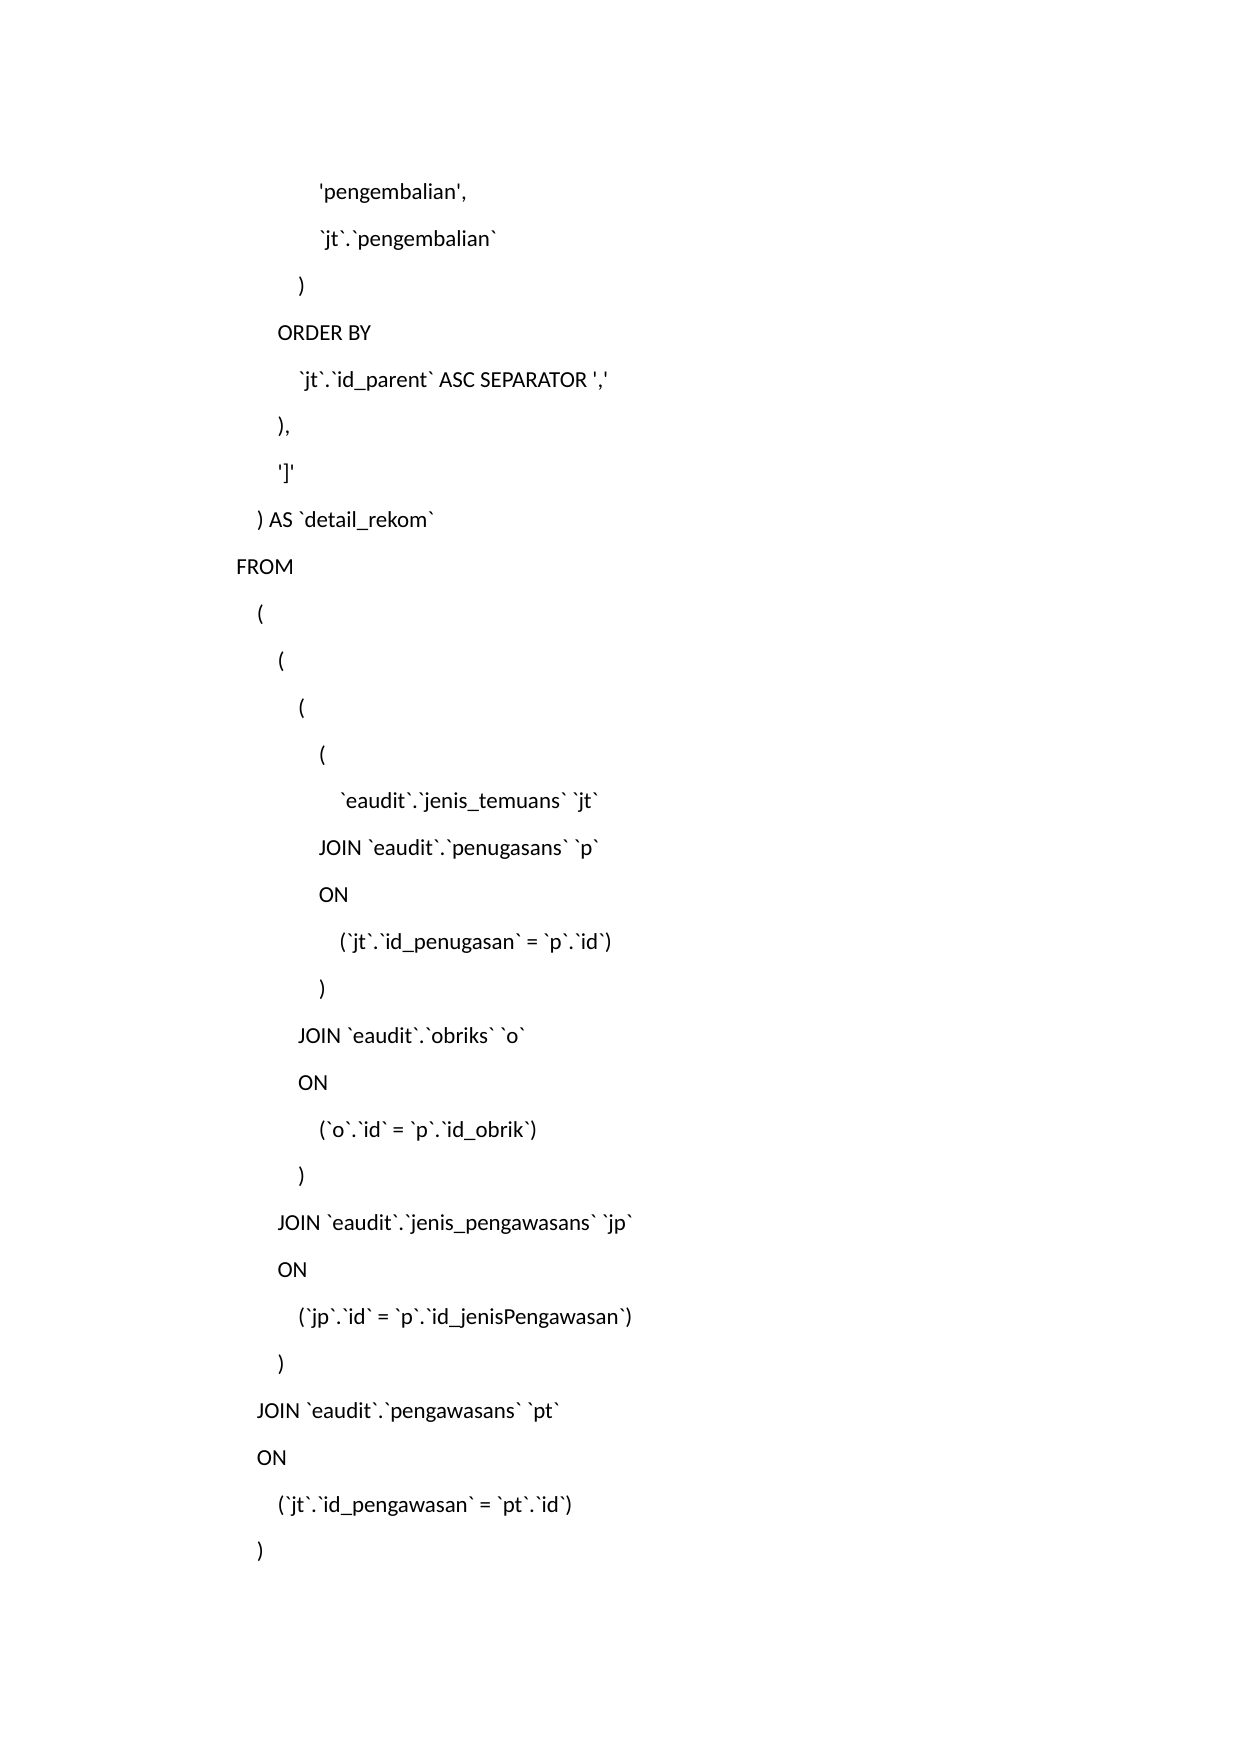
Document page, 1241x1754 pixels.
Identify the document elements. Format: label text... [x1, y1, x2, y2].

text ( [236, 693, 1063, 721]
text `eaudit`.`jenis_temuans` `jt` [236, 787, 1063, 814]
text ORDER BY [236, 318, 1063, 346]
text ) [236, 1349, 1063, 1377]
text ']' [236, 458, 1063, 486]
text ( [236, 599, 1063, 627]
text (`jp`.`id` = `p`.`id_jenisPengawasan`) [236, 1302, 1063, 1330]
text ) AS `detail_rekom` [236, 505, 1063, 533]
text (`jt`.`id_pengawasan` = `pt`.`id`) [236, 1490, 1063, 1518]
text ) [236, 974, 1063, 1002]
text (`jt`.`id_penugasan` = `p`.`id`) [236, 927, 1063, 955]
text JOIN `eaudit`.`penugasans` `p` [236, 833, 1063, 861]
text (`o`.`id` = `p`.`id_obrik`) [236, 1115, 1063, 1143]
text ON [236, 880, 1063, 908]
text `jt`.`id_parent` ASC SEPARATOR ',' [236, 365, 1063, 393]
text ( [236, 646, 1063, 674]
text ) [236, 1162, 1063, 1189]
text `jt`.`pengembalian` [236, 224, 1063, 252]
text JOIN `eaudit`.`obriks` `o` [236, 1021, 1063, 1049]
text JOIN `eaudit`.`jenis_pengawasans` `jp` [236, 1208, 1063, 1236]
text FROM [236, 552, 1063, 580]
text ON [236, 1255, 1063, 1283]
text ), [236, 412, 1063, 439]
text ) [236, 1537, 1063, 1564]
text 'pengembalian', [236, 177, 1063, 205]
text ( [236, 740, 1063, 768]
text ON [236, 1068, 1063, 1096]
text ON [236, 1443, 1063, 1471]
text JOIN `eaudit`.`pengawasans` `pt` [236, 1396, 1063, 1424]
text ) [236, 271, 1063, 299]
